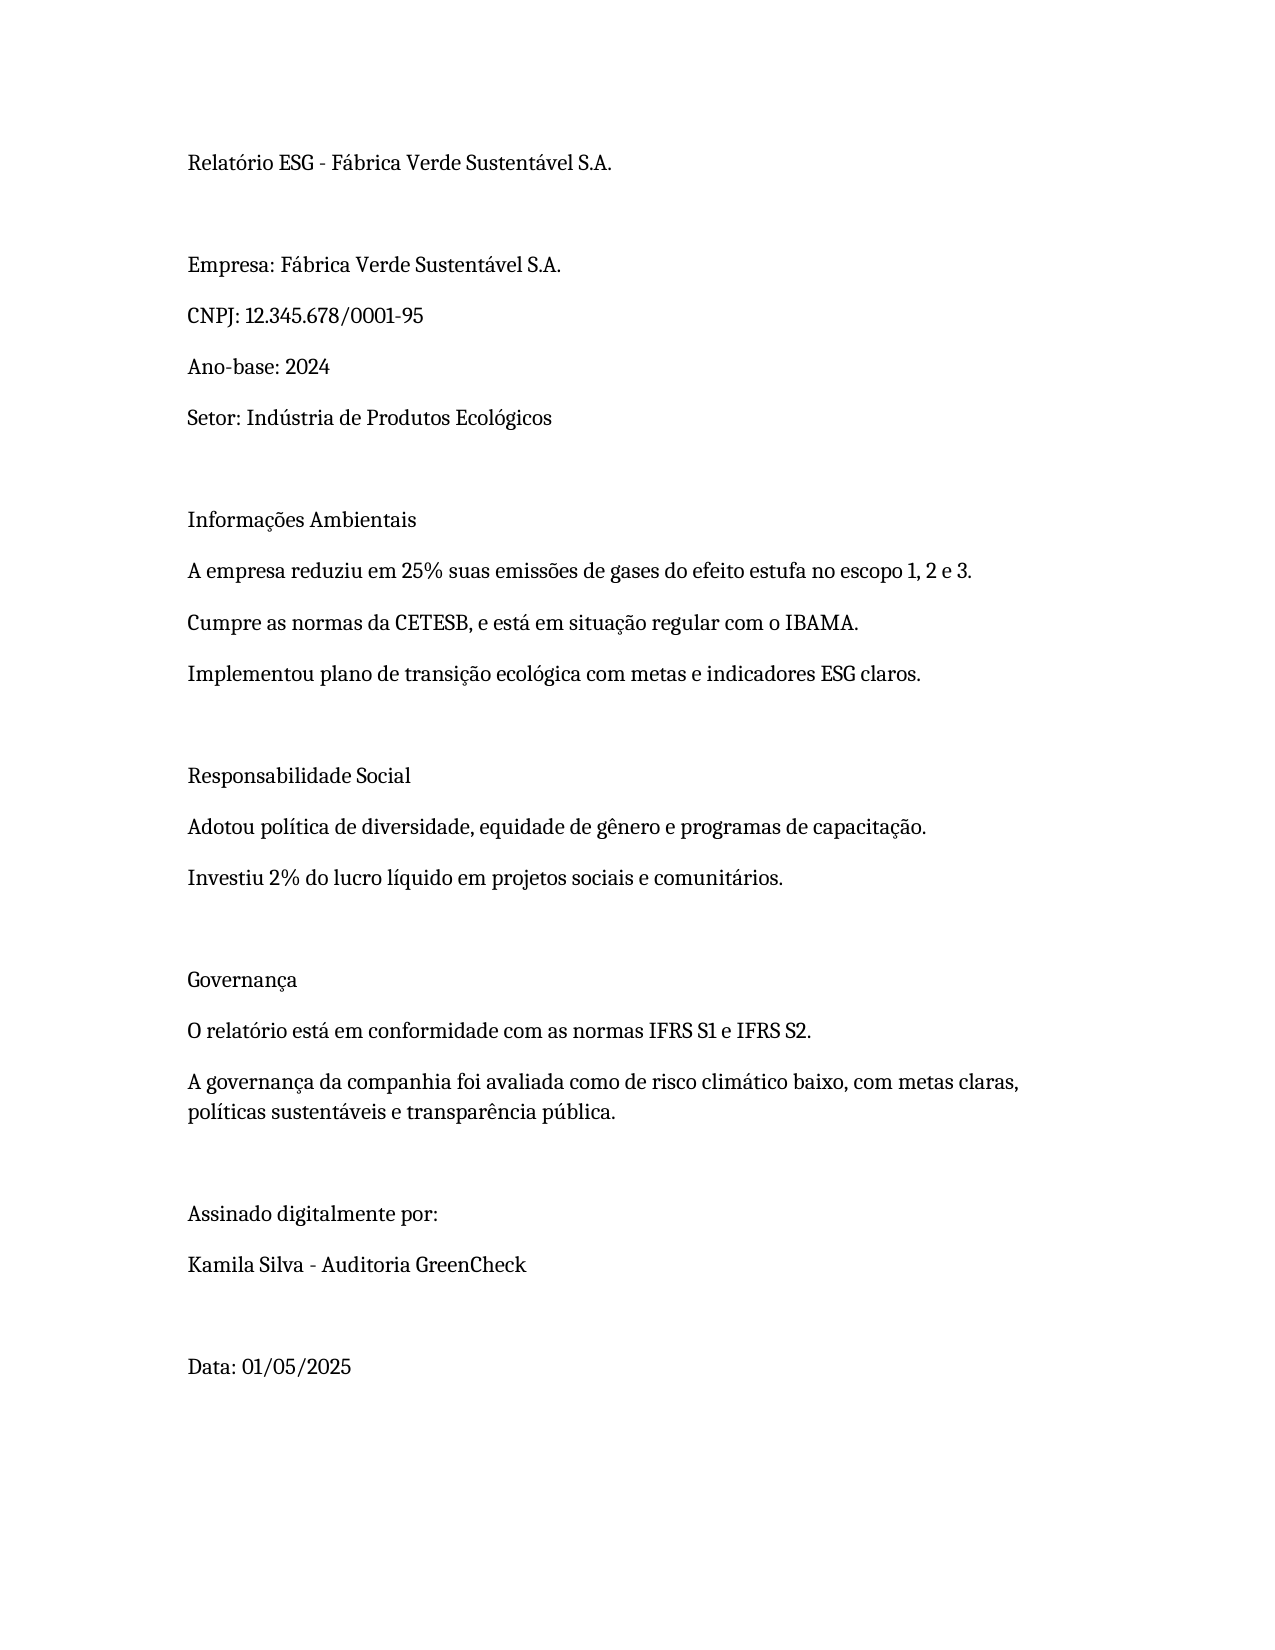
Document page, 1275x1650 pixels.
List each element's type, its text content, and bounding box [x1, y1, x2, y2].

text Cumpre as normas da CETESB, e está em situação regular com o IBAMA. [187, 609, 1087, 636]
text A governança da companhia foi avaliada como de risco climático baixo, com metas claras, políticas sustentáveis e transparência pública. [187, 1069, 1087, 1125]
text Relatório ESG - Fábrica Verde Sustentável S.A. [187, 150, 1087, 176]
text Setor: Indústria de Produtos Ecológicos [187, 405, 1087, 432]
text Implementou plano de transição ecológica com metas e indicadores ESG claros. [187, 660, 1087, 687]
text Informações Ambientais [187, 507, 1087, 534]
text Adotou política de diversidade, equidade de gênero e programas de capacitação. [187, 813, 1087, 840]
text CNPJ: 12.345.678/0001-95 [187, 303, 1087, 329]
text Kamila Silva - Auditoria GreenCheck [187, 1252, 1087, 1278]
text Empresa: Fábrica Verde Sustentável S.A. [187, 252, 1087, 278]
text Responsabilidade Social [187, 762, 1087, 789]
text O relatório está em conformidade com as normas IFRS S1 e IFRS S2. [187, 1018, 1087, 1044]
text Ano-base: 2024 [187, 354, 1087, 381]
text Assinado digitalmente por: [187, 1201, 1087, 1227]
text A empresa reduziu em 25% suas emissões de gases do efeito estufa no escopo 1, 2 e 3. [187, 558, 1087, 585]
text Data: 01/05/2025 [187, 1354, 1087, 1381]
text Investiu 2% do lucro líquido em projetos sociais e comunitários. [187, 864, 1087, 891]
text Governança [187, 967, 1087, 993]
